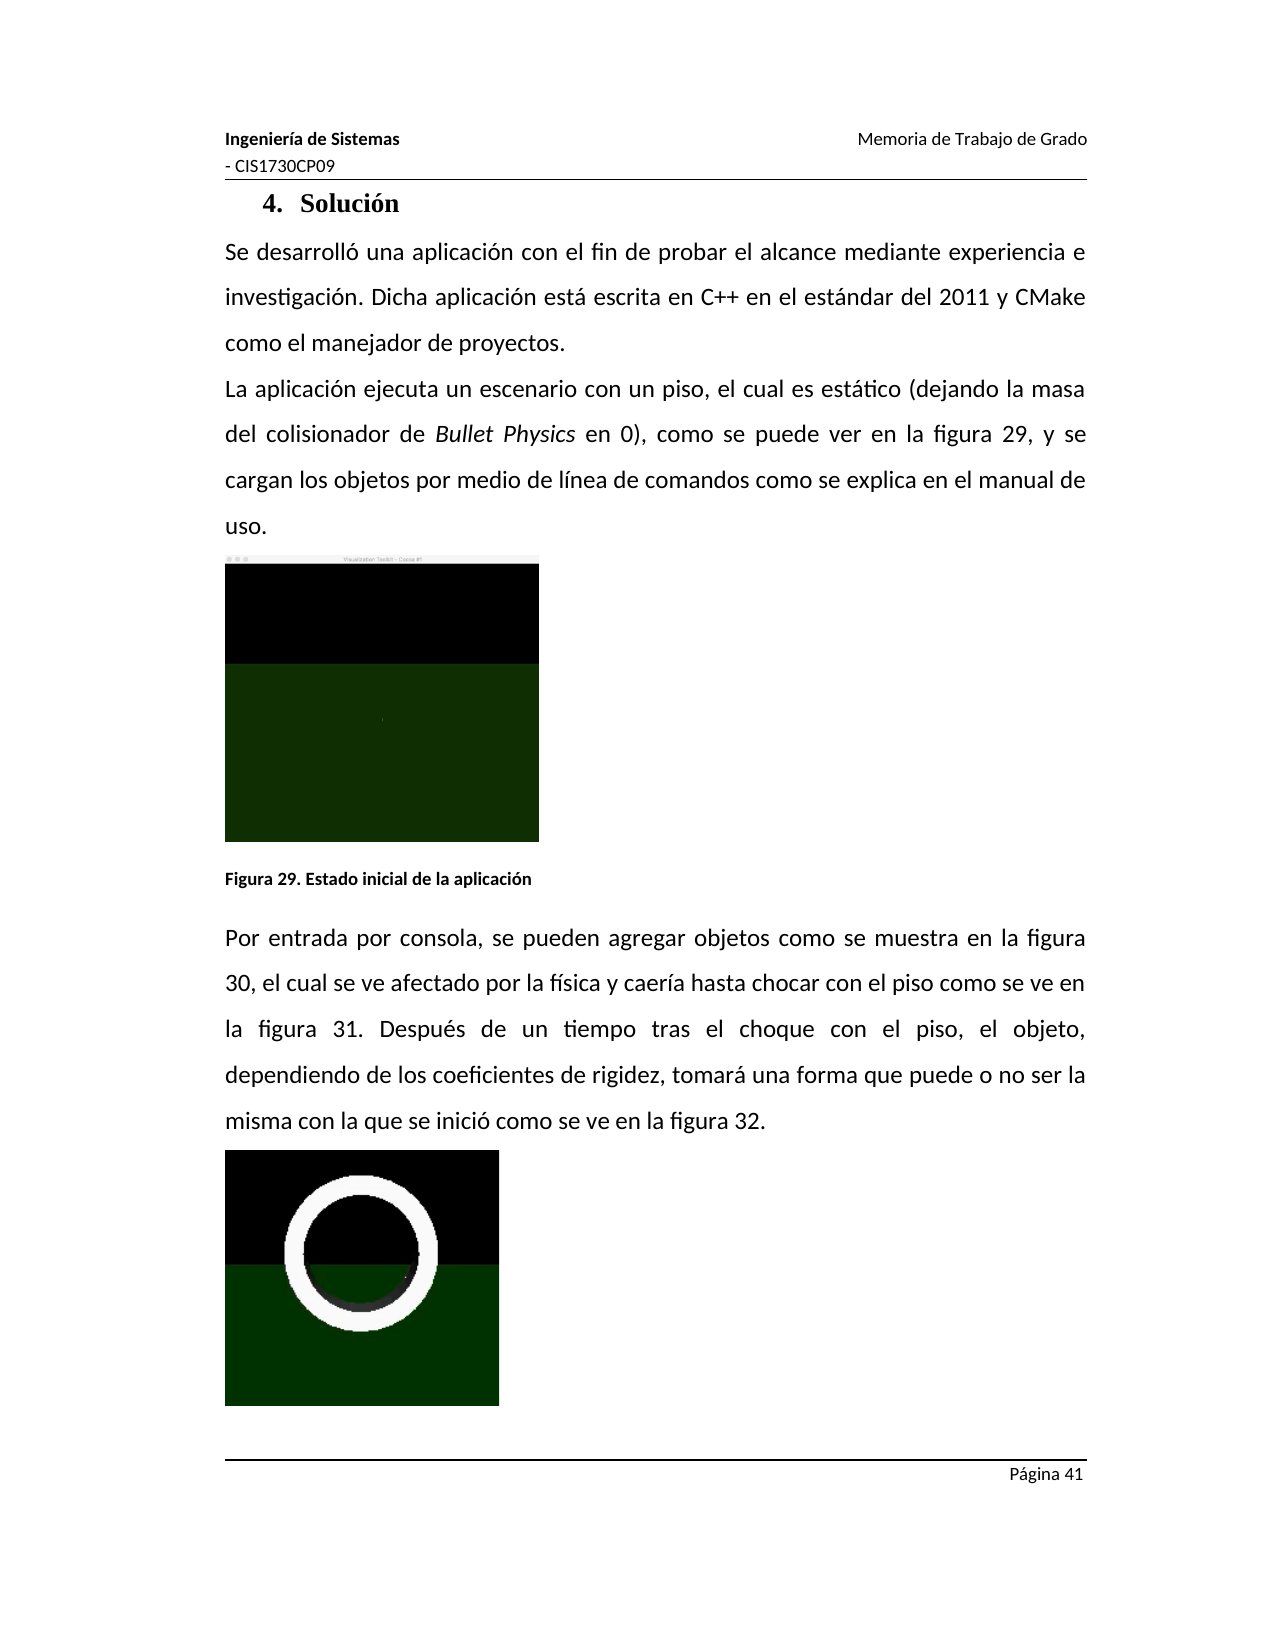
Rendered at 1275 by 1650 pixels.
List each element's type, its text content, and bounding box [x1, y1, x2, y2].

picture [225, 555, 539, 842]
subtitle Solución [262, 187, 1087, 219]
text Por entrada por consola, se pueden agregar objetos como se muestra en la figura 30, el cual se ve afectado por la física y caería hasta chocar con el piso como se ve en la figura 31. Después de un tiempo tras el choque con el piso, el objeto, dependiendo de los coeficientes de rigidez, tomará una forma que puede o no ser la misma con la que se inició como se ve en la figura 32. [225, 922, 1087, 1135]
text La aplicación ejecuta un escenario con un piso, el cual es estático (dejando la masa del colisionador de Bullet Physics en 0), como se puede ver en la figura 29, y se cargan los objetos por medio de línea de comandos como se explica en el manual de uso. [225, 373, 1087, 541]
text Se desarrolló una aplicación con el fin de probar el alcance mediante experiencia e investigación. Dicha aplicación está escrita en C++ en el estándar del 2011 y CMake como el manejador de proyectos. [225, 236, 1087, 358]
text Figura 29. Estado inicial de la aplicación [225, 867, 1087, 889]
picture [225, 1150, 500, 1406]
